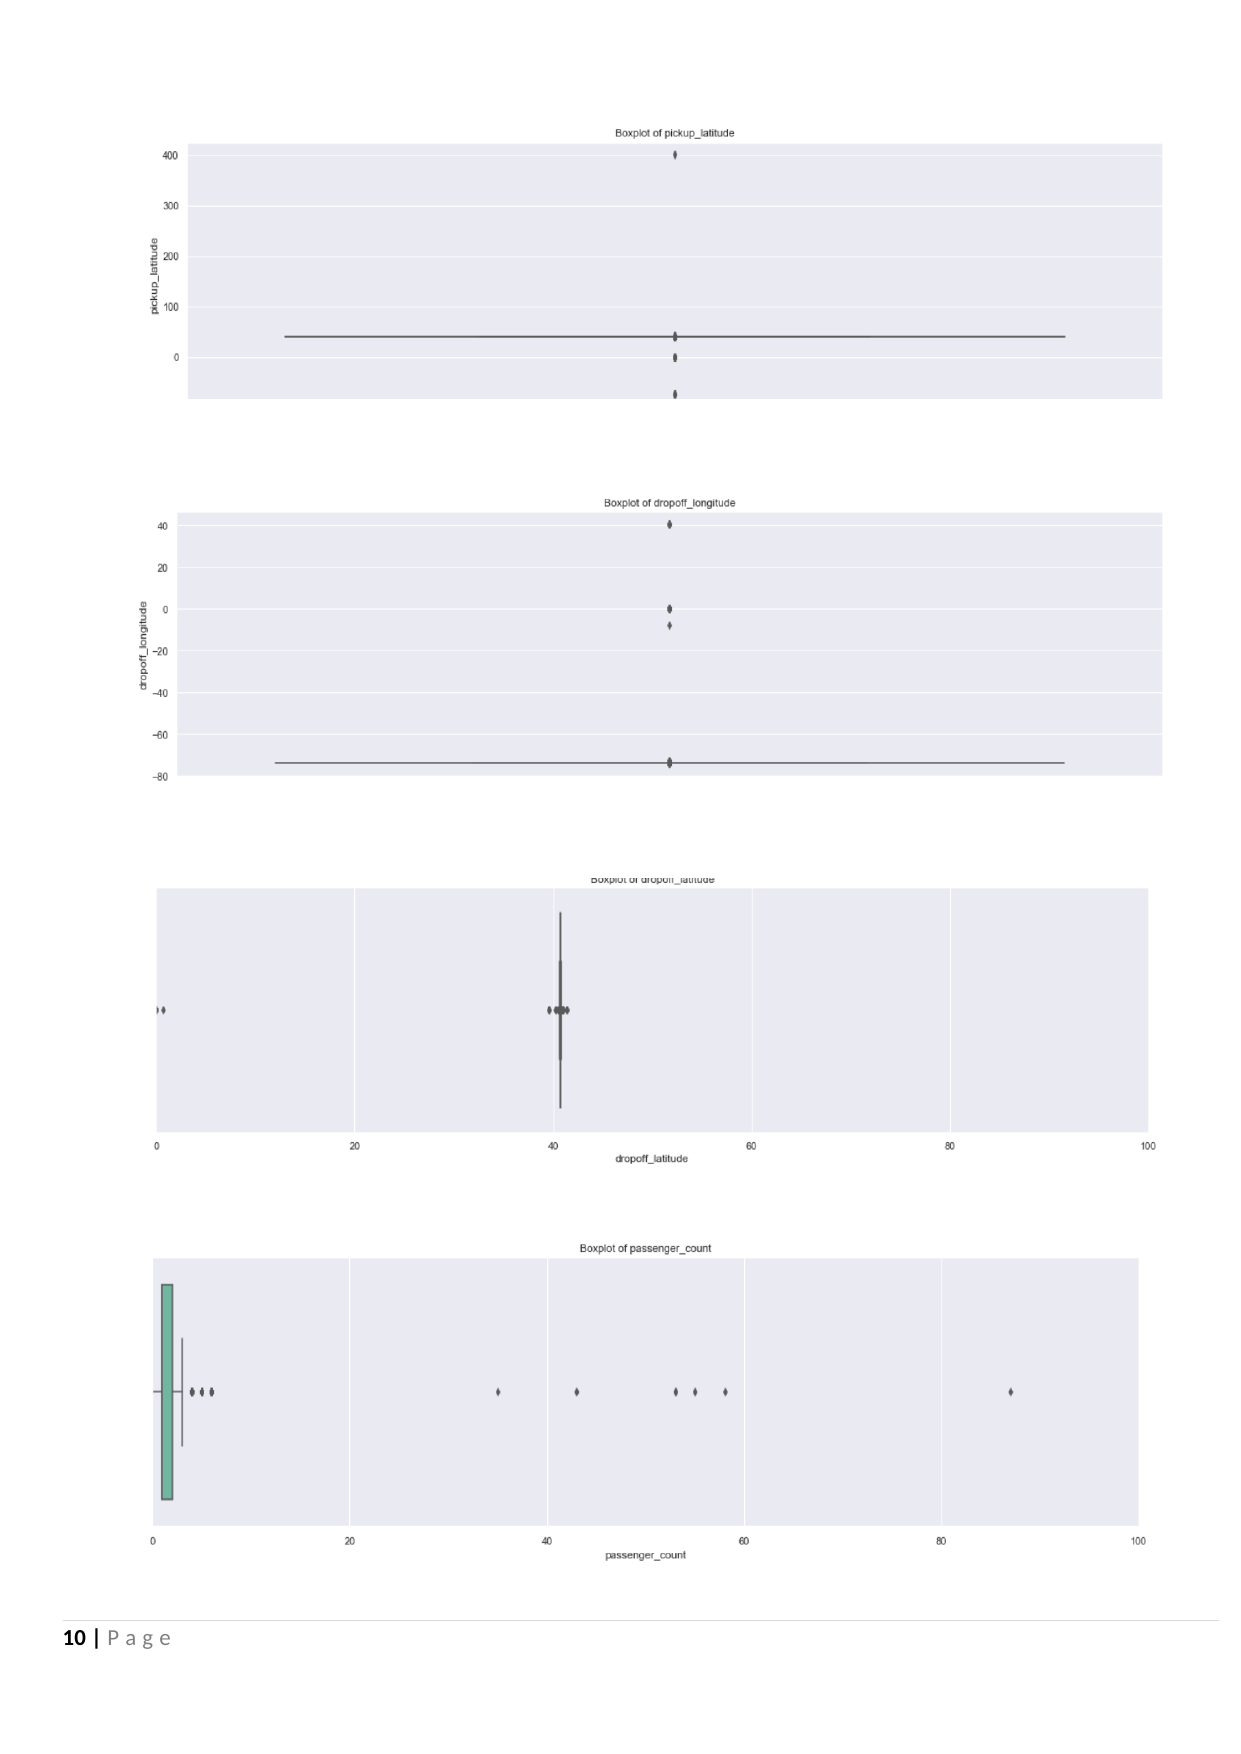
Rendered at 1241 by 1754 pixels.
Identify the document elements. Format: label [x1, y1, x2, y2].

picture [137, 1232, 1156, 1567]
picture [137, 878, 1160, 1171]
picture [137, 121, 1165, 399]
picture [137, 490, 1175, 787]
